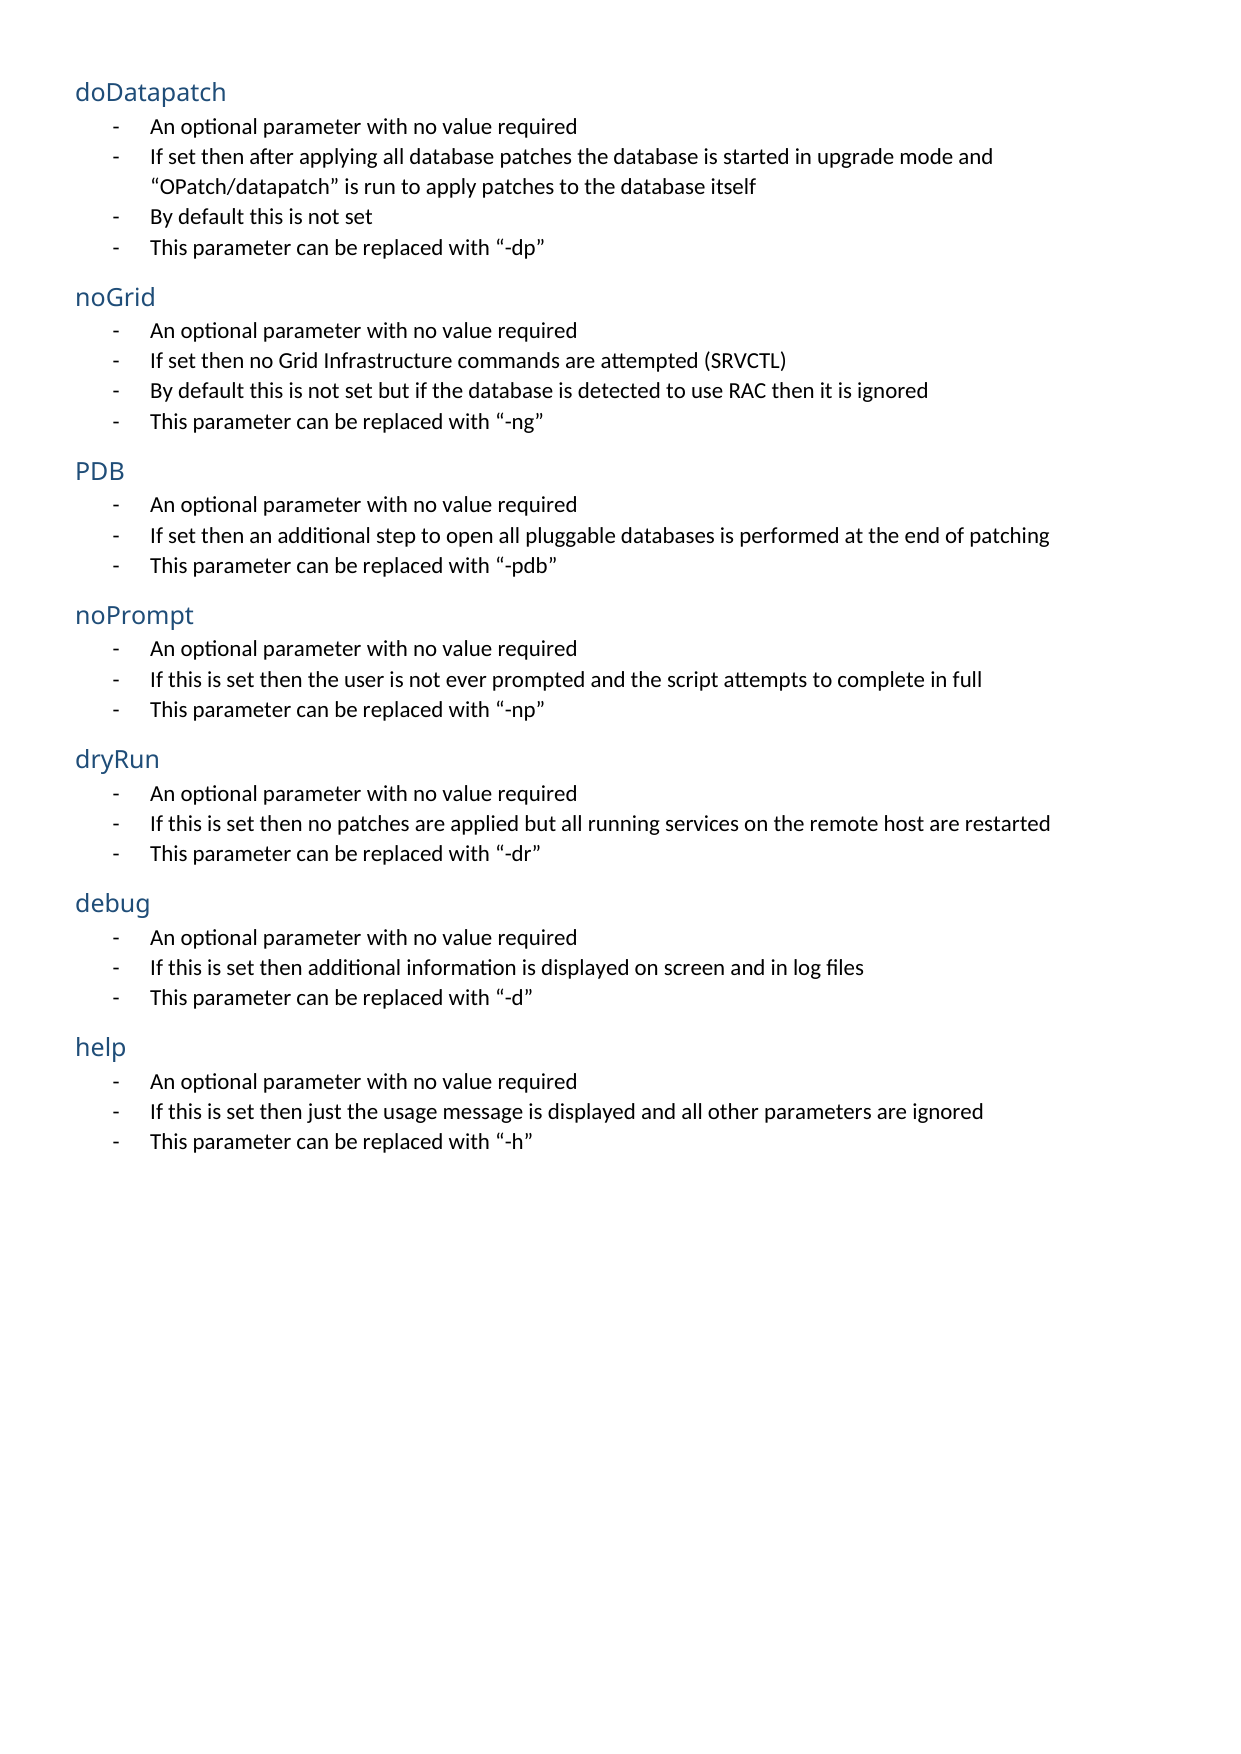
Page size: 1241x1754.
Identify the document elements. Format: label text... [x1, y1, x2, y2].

list This parameter can be replaced with “-h” [112, 1127, 1165, 1155]
list An optional parameter with no value required [112, 923, 1165, 951]
list By default this is not set but if the database is detected to use RAC then it is ignored [112, 377, 1165, 405]
list This parameter can be replaced with “-pdb” [112, 551, 1165, 579]
list This parameter can be replaced with “-np” [112, 695, 1165, 723]
list An optional parameter with no value required [112, 779, 1165, 807]
subtitle dryRun [75, 742, 1165, 776]
list An optional parameter with no value required [112, 1067, 1165, 1095]
list This parameter can be replaced with “-dp” [112, 233, 1165, 261]
subtitle noGrid [75, 279, 1165, 313]
subtitle PDB [75, 454, 1165, 488]
list If this is set then just the usage message is displayed and all other parameters are ignored [112, 1097, 1165, 1125]
list An optional parameter with no value required [112, 634, 1165, 663]
list If this is set then additional information is displayed on screen and in log files [112, 953, 1165, 981]
list This parameter can be replaced with “-ng” [112, 407, 1165, 435]
list If set then after applying all database patches the database is started in upgrade mode and “OPatch/datapatch” is run to apply patches to the database itself [112, 142, 1165, 200]
list This parameter can be replaced with “-d” [112, 983, 1165, 1011]
list If set then no Grid Infrastructure commands are attempted (SRVCTL) [112, 346, 1165, 374]
subtitle noPrompt [75, 598, 1165, 632]
list By default this is not set [112, 202, 1165, 230]
list This parameter can be replaced with “-dr” [112, 839, 1165, 867]
subtitle help [75, 1030, 1165, 1064]
subtitle doDatapatch [75, 75, 1165, 109]
list An optional parameter with no value required [112, 316, 1165, 344]
subtitle debug [75, 886, 1165, 920]
list If this is set then the user is not ever prompted and the script attempts to complete in full [112, 665, 1165, 693]
list If set then an additional step to open all pluggable databases is performed at the end of patching [112, 521, 1165, 549]
list An optional parameter with no value required [112, 112, 1165, 140]
list An optional parameter with no value required [112, 491, 1165, 518]
list If this is set then no patches are applied but all running services on the remote host are restarted [112, 809, 1165, 837]
